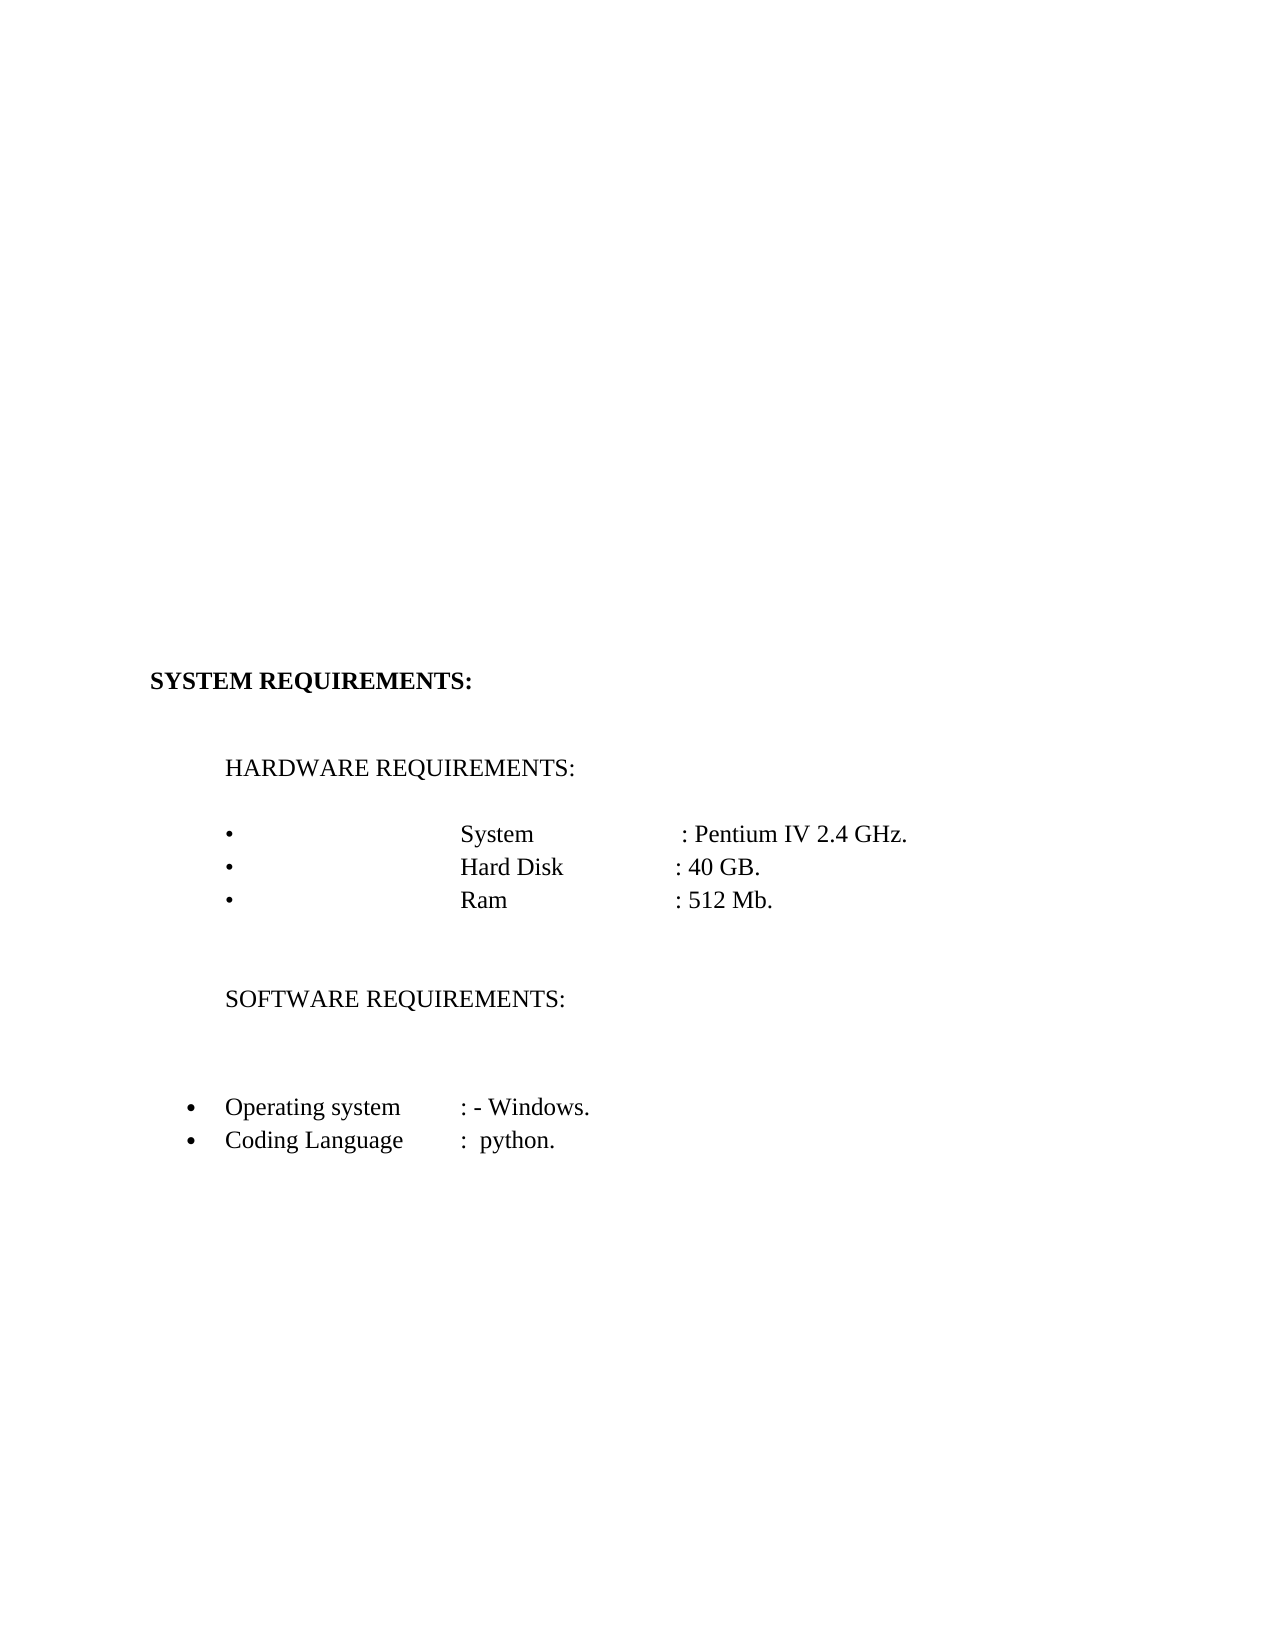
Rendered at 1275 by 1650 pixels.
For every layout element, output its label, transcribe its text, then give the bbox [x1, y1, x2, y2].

list • System : Pentium IV 2.4 GHz. [225, 819, 1125, 848]
list • Ram : 512 Mb. [225, 885, 1125, 914]
text SYSTEM REQUIREMENTS: [150, 666, 1125, 695]
list • Hard Disk : 40 GB. [225, 852, 1125, 881]
list HARDWARE REQUIREMENTS: [225, 753, 1125, 782]
list SOFTWARE REQUIREMENTS: [225, 984, 1125, 1013]
list Operating system : - Windows. [187, 1092, 1125, 1121]
list Coding Language : python. [187, 1125, 1125, 1154]
